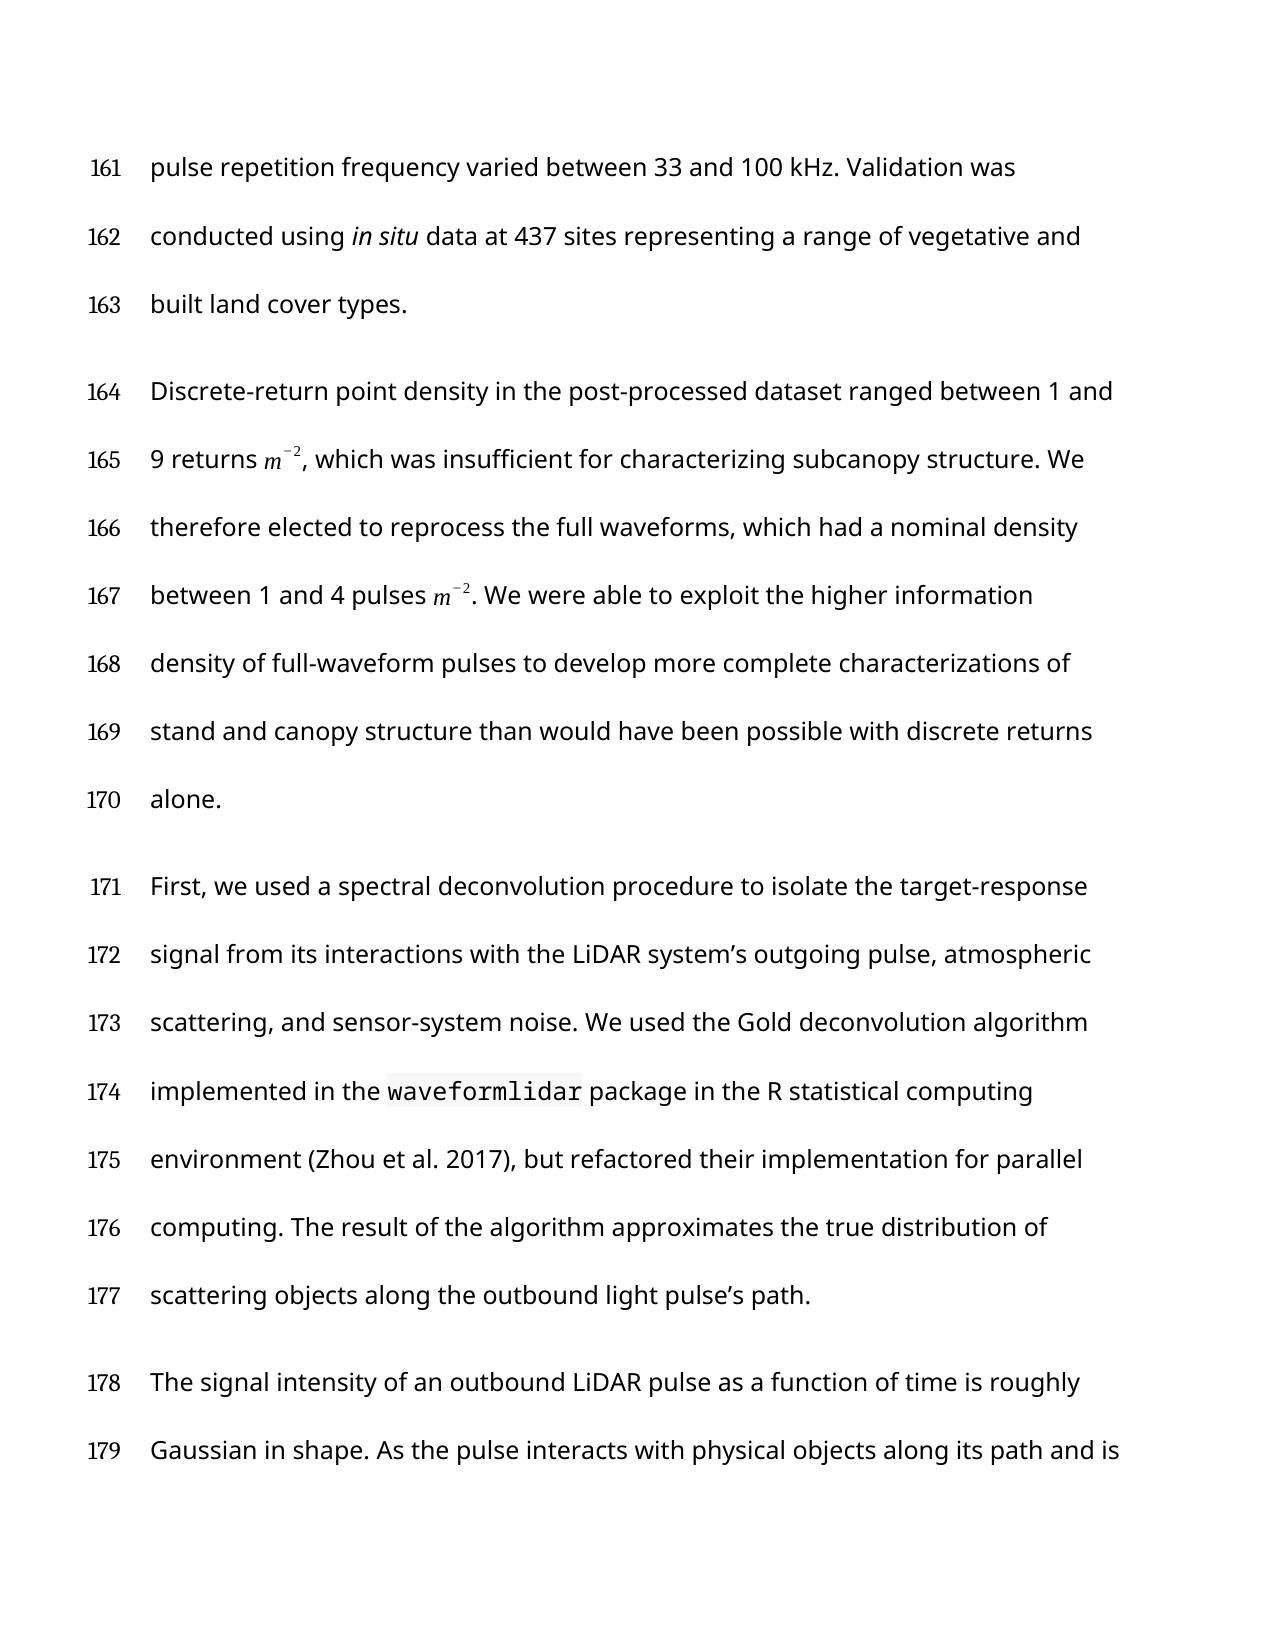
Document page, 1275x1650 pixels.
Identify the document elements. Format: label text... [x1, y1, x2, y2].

text Discrete-return point density in the post-processed dataset ranged between 1 and 9 returns , which was insufficient for characterizing subcanopy structure. We therefore elected to reprocess the full waveforms, which had a nominal density between 1 and 4 pulses . We were able to exploit the higher information density of full-waveform pulses to develop more complete characterizations of stand and canopy structure than would have been possible with discrete returns alone. [150, 373, 1125, 816]
text First, we used a spectral deconvolution procedure to isolate the target-response signal from its interactions with the LiDAR system’s outgoing pulse, atmospheric scattering, and sensor-system noise. We used the Gold deconvolution algorithm implemented in the waveformlidar package in the R statistical computing environment (Zhou et al. 2017), but refactored their implementation for parallel computing. The result of the algorithm approximates the true distribution of scattering objects along the outbound light pulse’s path. [150, 869, 1125, 1312]
